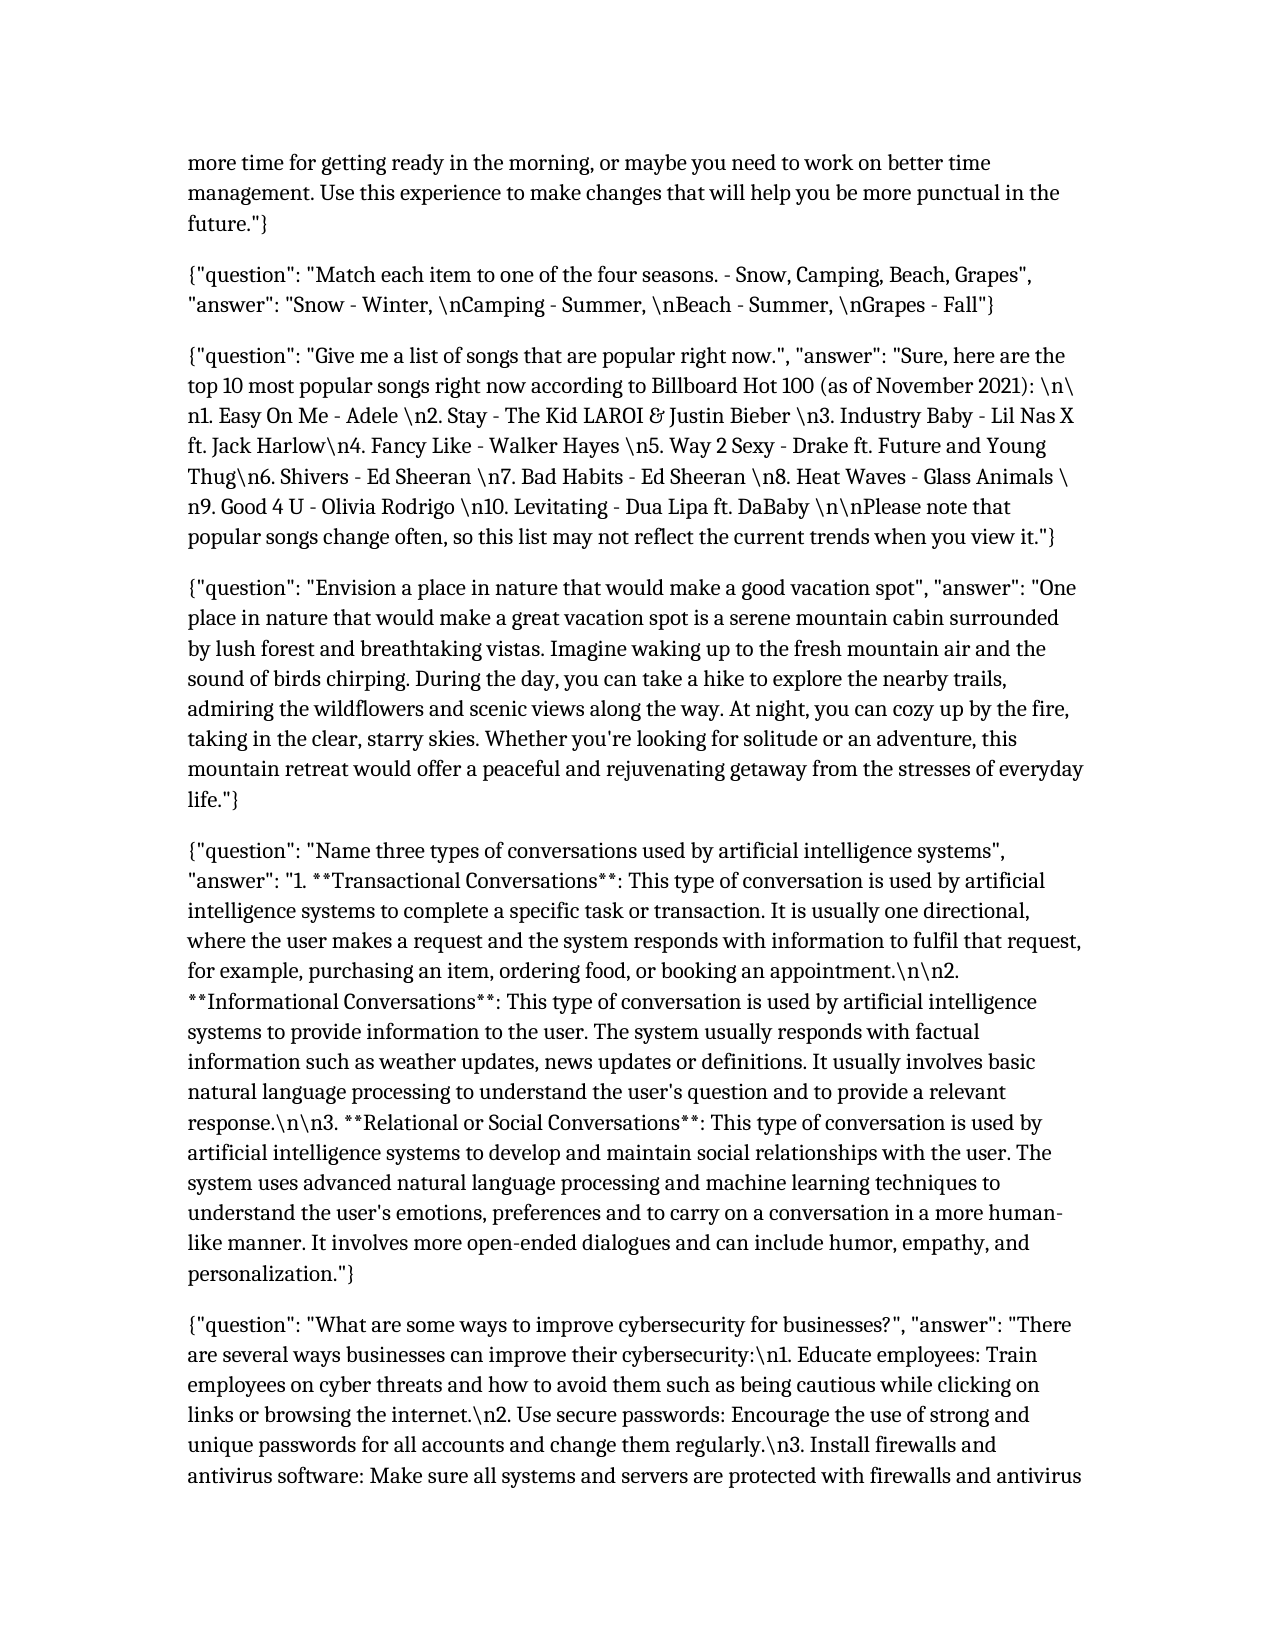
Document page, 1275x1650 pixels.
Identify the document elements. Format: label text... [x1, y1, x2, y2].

text {"question": "Envision a place in nature that would make a good vacation spot", "answer": "One place in nature that would make a great vacation spot is a serene mountain cabin surrounded by lush forest and breathtaking vistas. Imagine waking up to the fresh mountain air and the sound of birds chirping. During the day, you can take a hike to explore the nearby trails, admiring the wildflowers and scenic views along the way. At night, you can cozy up by the fire, taking in the clear, starry skies. Whether you're looking for solitude or an adventure, this mountain retreat would offer a peaceful and rejuvenating getaway from the stresses of everyday life."} [187, 575, 1087, 813]
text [187, 150, 1087, 237]
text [187, 1311, 1087, 1489]
text {"question": "Name three types of conversations used by artificial intelligence systems", "answer": "1. **Transactional Conversations**: This type of conversation is used by artificial intelligence systems to complete a specific task or transaction. It is usually one directional, where the user makes a request and the system responds with information to fulfil that request, for example, purchasing an item, ordering food, or booking an appointment.\n\n2. **Informational Conversations**: This type of conversation is used by artificial intelligence systems to provide information to the user. The system usually responds with factual information such as weather updates, news updates or definitions. It usually involves basic natural language processing to understand the user's question and to provide a relevant response.\n\n3. **Relational or Social Conversations**: This type of conversation is used by artificial intelligence systems to develop and maintain social relationships with the user. The system uses advanced natural language processing and machine learning techniques to understand the user's emotions, preferences and to carry on a conversation in a more human-like manner. It involves more open-ended dialogues and can include humor, empathy, and personalization."} [187, 837, 1087, 1287]
text {"question": "Give me a list of songs that are popular right now.", "answer": "Sure, here are the top 10 most popular songs right now according to Billboard Hot 100 (as of November 2021): \n\n1. Easy On Me - Adele \n2. Stay - The Kid LAROI & Justin Bieber \n3. Industry Baby - Lil Nas X ft. Jack Harlow\n4. Fancy Like - Walker Hayes \n5. Way 2 Sexy - Drake ft. Future and Young Thug\n6. Shivers - Ed Sheeran \n7. Bad Habits - Ed Sheeran \n8. Heat Waves - Glass Animals \n9. Good 4 U - Olivia Rodrigo \n10. Levitating - Dua Lipa ft. DaBaby \n\nPlease note that popular songs change often, so this list may not reflect the current trends when you view it."} [187, 343, 1087, 550]
text {"question": "Match each item to one of the four seasons. - Snow, Camping, Beach, Grapes", "answer": "Snow - Winter, \nCamping - Summer, \nBeach - Summer, \nGrapes - Fall"} [187, 261, 1087, 318]
